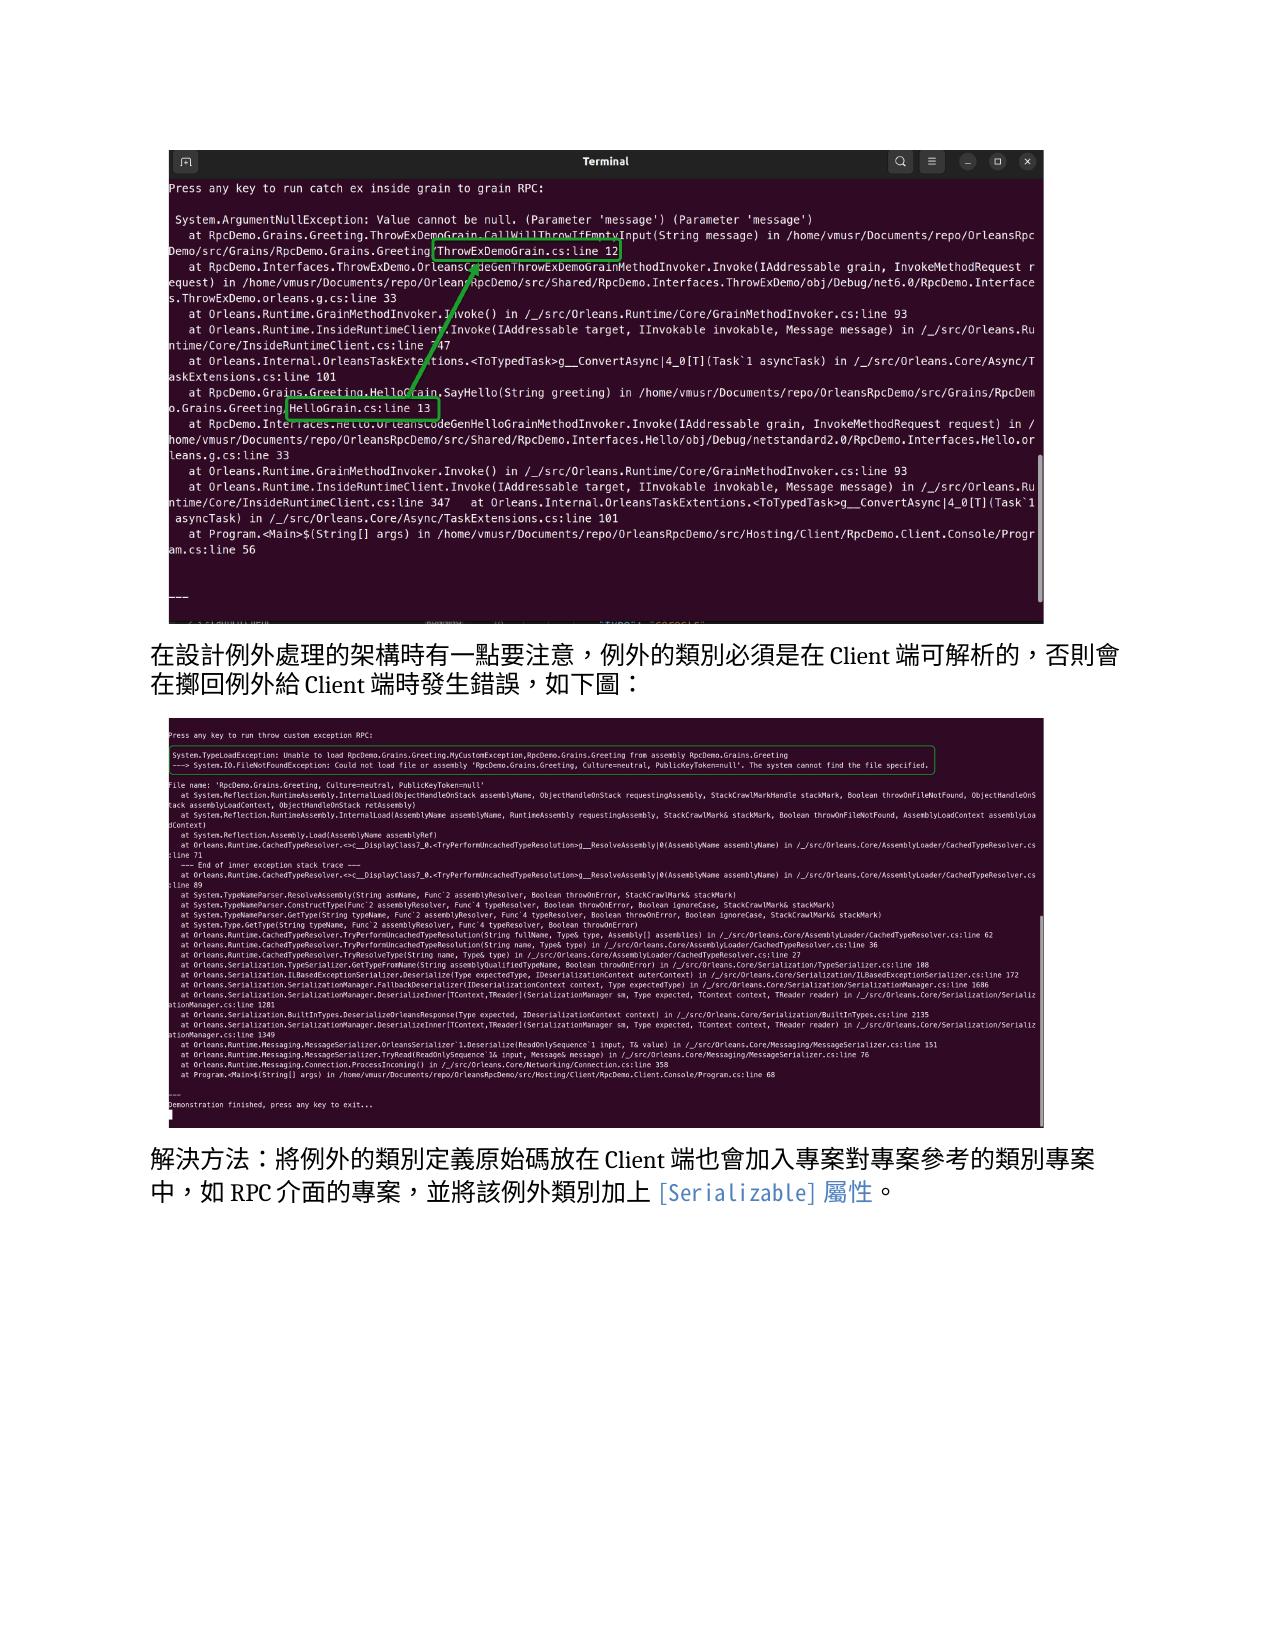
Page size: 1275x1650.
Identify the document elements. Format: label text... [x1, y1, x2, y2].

text 在設計例外處理的架構時有一點要注意，例外的類別必須是在Client端可解析的，否則會在擲回例外給Client端時發生錯誤，如下圖： [150, 642, 1125, 700]
text 解決方法：將例外的類別定義原始碼放在Client端也會加入專案對專案參考的類別專案中，如RPC介面的專案，並將該例外類別加上 [Serializable] 屬性。 [150, 1146, 1125, 1208]
picture [168, 718, 1044, 1128]
picture [168, 150, 1044, 624]
